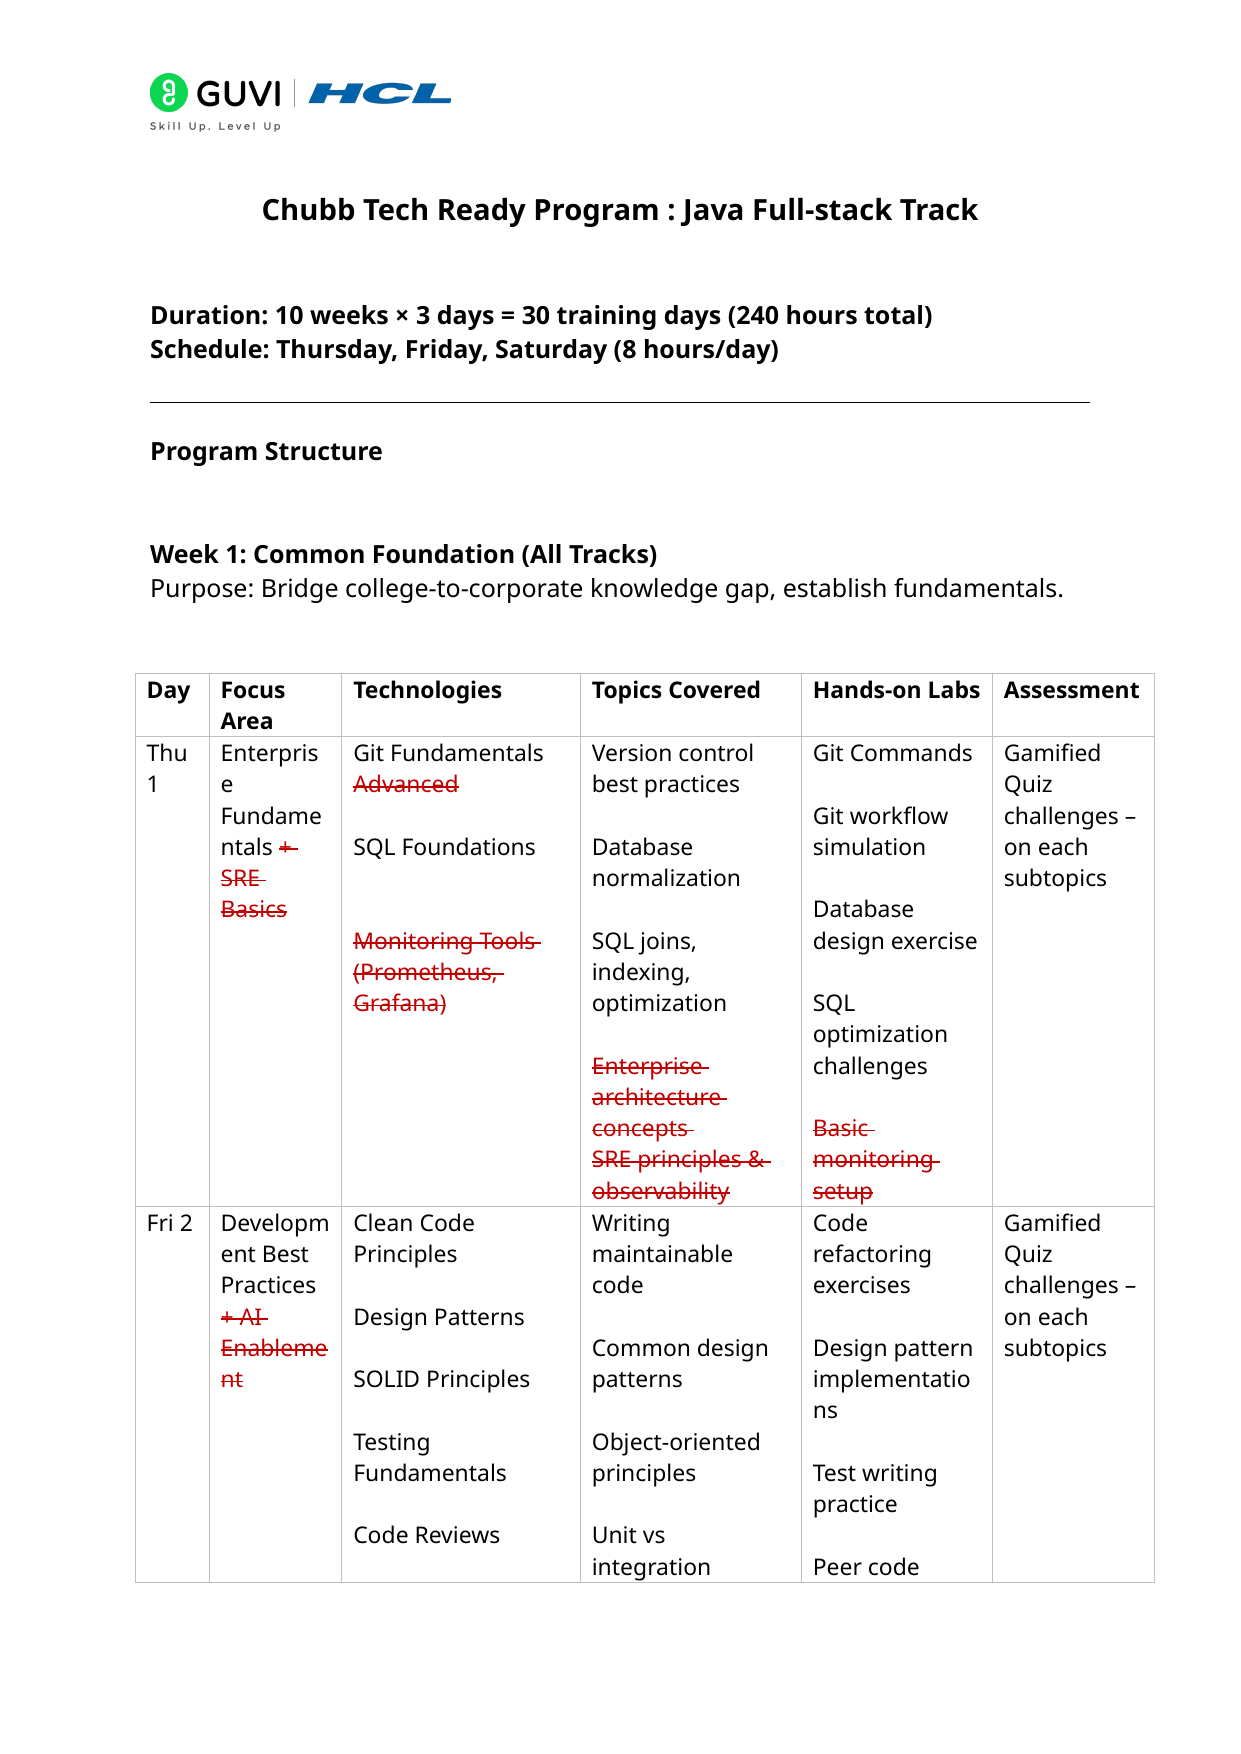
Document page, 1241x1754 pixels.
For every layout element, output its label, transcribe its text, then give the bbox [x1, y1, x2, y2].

table_header Topics Covered [581, 674, 801, 736]
table_header Assessment [993, 674, 1154, 736]
text Purpose: Bridge college-to-corporate knowledge gap, establish fundamentals. [150, 570, 1090, 604]
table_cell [342, 1207, 580, 1582]
text Program Structure [150, 434, 1090, 468]
table_header Hands-on Labs [802, 674, 992, 736]
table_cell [581, 1207, 801, 1582]
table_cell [210, 1207, 341, 1582]
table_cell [802, 1207, 992, 1582]
picture [150, 73, 452, 137]
text Chubb Tech Ready Program : Java Full-stack Track [150, 190, 1090, 229]
table_header Day [136, 674, 209, 736]
table_cell Git Fundamentals Advanced SQL Foundations Monitoring Tools (Prometheus, Grafana) [342, 737, 580, 1206]
table_cell Fri 2 [136, 1207, 209, 1582]
table_header Focus Area [210, 674, 341, 736]
table_header Technologies [342, 674, 580, 736]
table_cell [993, 1207, 1154, 1582]
table_cell Enterprise Fundamentals + SRE Basics [210, 737, 341, 1206]
table_cell Gamified Quiz challenges – on each subtopics [993, 737, 1154, 1206]
table_cell Git Commands Git workflow simulation Database design exercise SQL optimization challenges Basic monitoring setup [802, 737, 992, 1206]
text Week 1: Common Foundation (All Tracks) [150, 536, 1090, 570]
text Duration: 10 weeks × 3 days = 30 training days (240 hours total) Schedule: Thursday, Friday, Saturday (8 hours/day) [150, 297, 1090, 402]
table_cell Thu 1 [136, 737, 209, 1206]
table_cell Version control best practices Database normalization SQL joins, indexing, optimization Enterprise architecture concepts SRE principles & observability [581, 737, 801, 1206]
